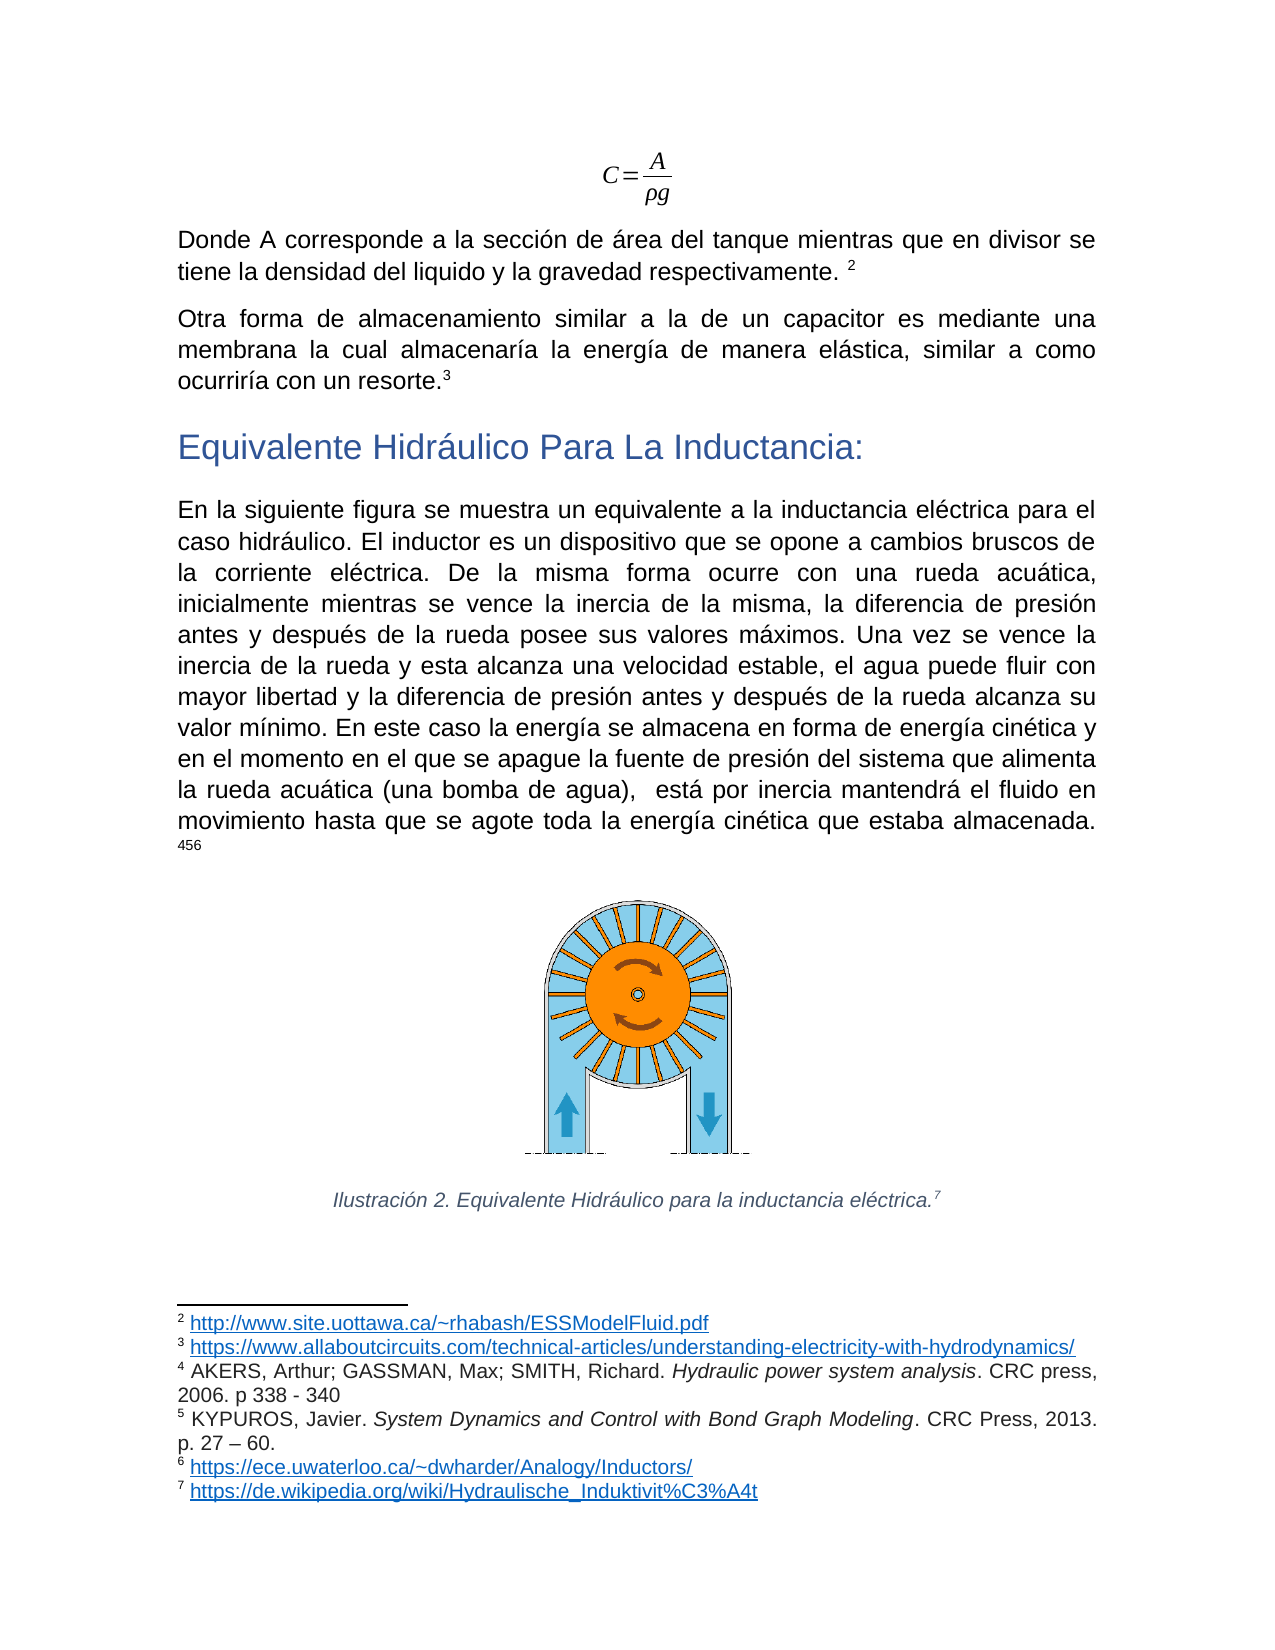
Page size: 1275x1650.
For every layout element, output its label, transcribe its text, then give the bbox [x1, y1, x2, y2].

text Donde A corresponde a la sección de área del tanque mientras que en divisor se tiene la densidad del liquido y la gravedad respectivamente. [177, 226, 1098, 285]
text Ilustración 2. Equivalente Hidráulico para la inductancia eléctrica. [177, 1188, 1098, 1212]
subtitle Equivalente Hidráulico Para La Inductancia: [177, 427, 1098, 467]
text En la siguiente figura se muestra un equivalente a la inductancia eléctrica para el caso hidráulico. El inductor es un dispositivo que se opone a cambios bruscos de la corriente eléctrica. De la misma forma ocurre con una rueda acuática, inicialmente mientras se vence la inercia de la misma, la diferencia de presión antes y después de la rueda posee sus valores máximos. Una vez se vence la inercia de la rueda y esta alcanza una velocidad estable, el agua puede fluir con mayor libertad y la diferencia de presión antes y después de la rueda alcanza su valor mínimo. En este caso la energía se almacena en forma de energía cinética y en el momento en el que se apague la fuente de presión del sistema que alimenta la rueda acuática (una bomba de agua), está por inercia mantendrá el fluido en movimiento hasta que se agote toda la energía cinética que estaba almacenada. [177, 496, 1098, 866]
picture [508, 884, 767, 1170]
text Otra forma de almacenamiento similar a la de un capacitor es mediante una membrana la cual almacenaría la energía de manera elástica, similar a como ocurriría con un resorte. [177, 304, 1098, 395]
